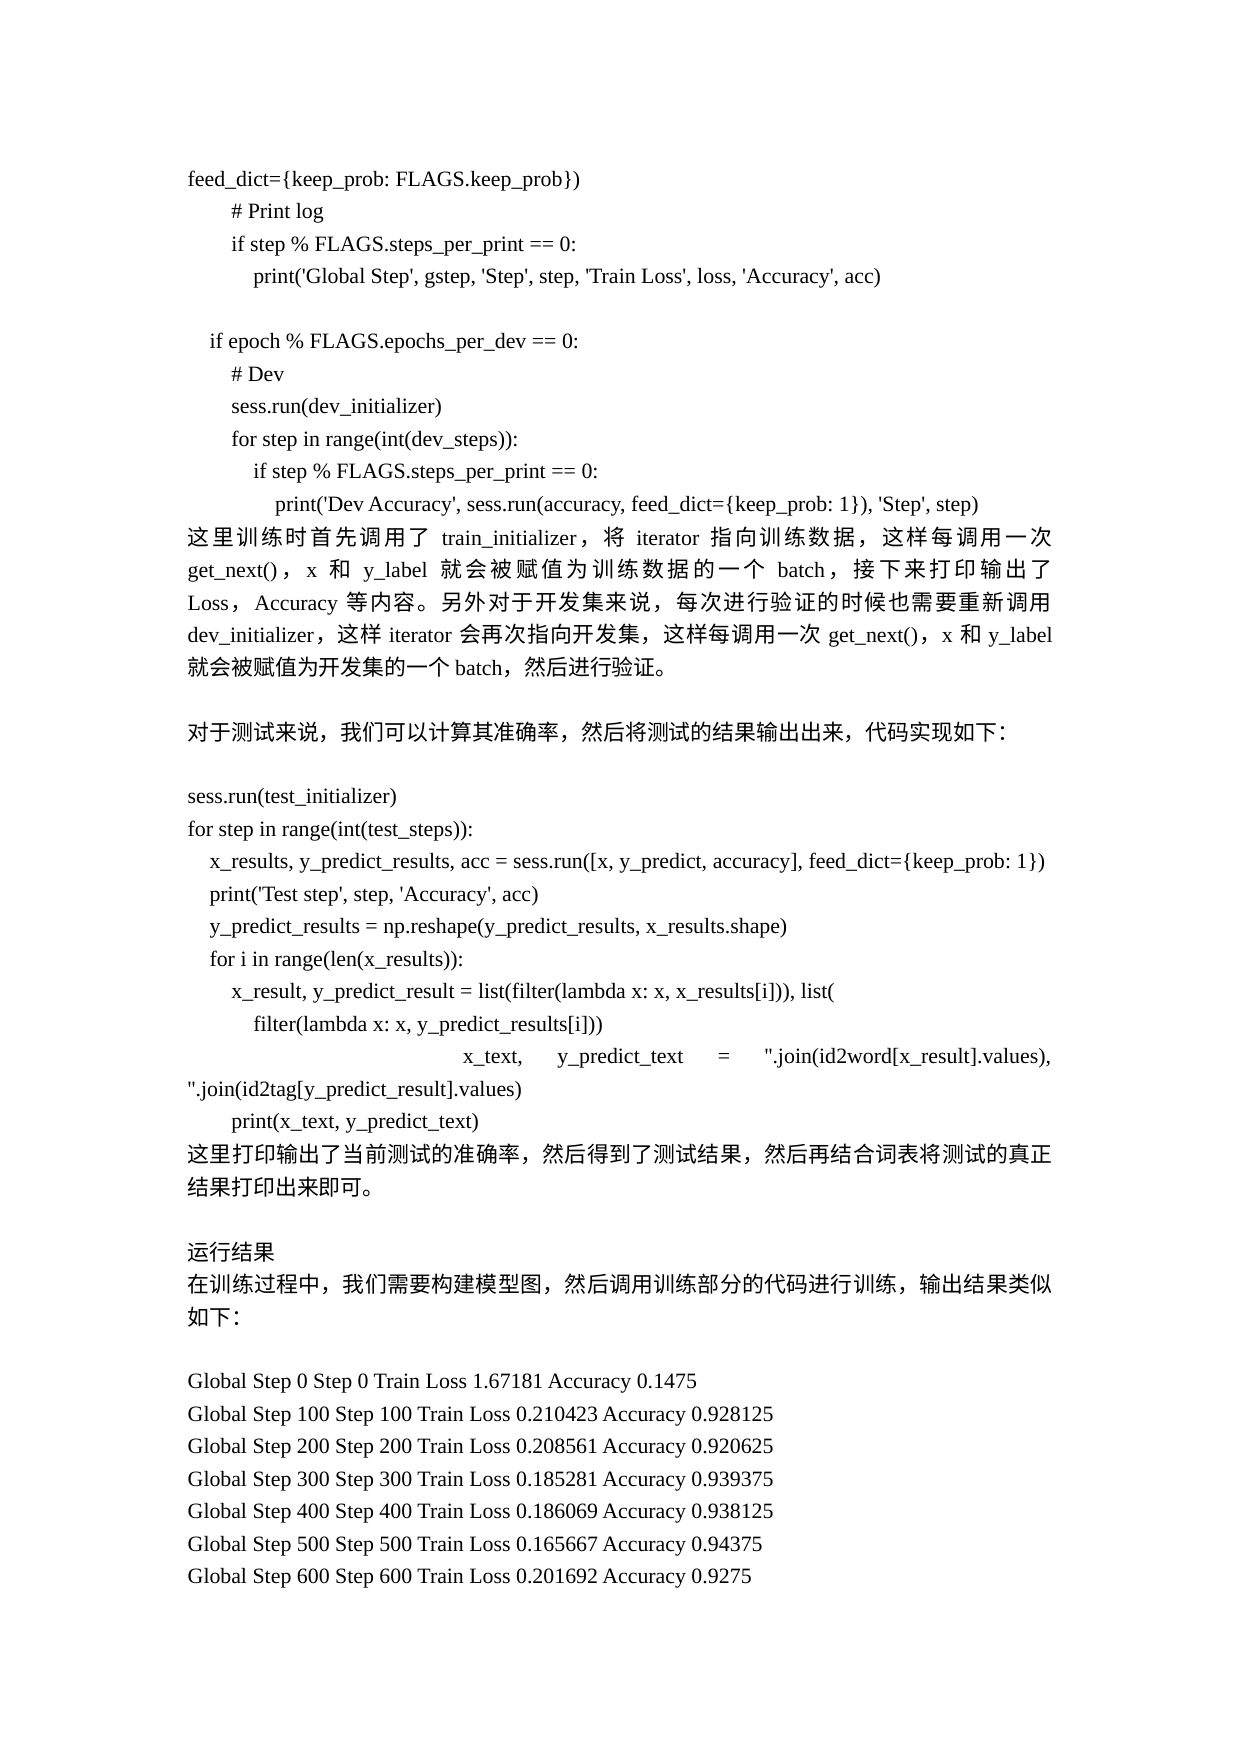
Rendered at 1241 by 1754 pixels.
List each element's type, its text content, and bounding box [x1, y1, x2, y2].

text # Print log [187, 194, 1053, 227]
text 这里打印输出了当前测试的准确率，然后得到了测试结果，然后再结合词表将测试的真正结果打印出来即可。 [187, 1137, 1053, 1202]
text 这里训练时首先调用了 train_initializer，将 iterator 指向训练数据，这样每调用一次 get_next()，x 和 y_label 就会被赋值为训练数据的一个 batch，接下来打印输出了 Loss，Accuracy 等内容。另外对于开发集来说，每次进行验证的时候也需要重新调用 dev_initializer，这样 iterator 会再次指向开发集，这样每调用一次 get_next()，x 和 y_label 就会被赋值为开发集的一个 batch，然后进行验证。 [187, 519, 1053, 682]
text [187, 162, 1053, 194]
text Global Step 400 Step 400 Train Loss 0.186069 Accuracy 0.938125 [187, 1494, 1053, 1527]
text print('Test step', step, 'Accuracy', acc) [187, 877, 1053, 909]
text if step % FLAGS.steps_per_print == 0: [187, 454, 1053, 487]
text # Dev [187, 357, 1053, 389]
text print('Global Step', gstep, 'Step', step, 'Train Loss', loss, 'Accuracy', acc) [187, 259, 1053, 292]
text Global Step 600 Step 600 Train Loss 0.201692 Accuracy 0.9275 [187, 1559, 1053, 1592]
text Global Step 0 Step 0 Train Loss 1.67181 Accuracy 0.1475 [187, 1364, 1053, 1397]
text Global Step 100 Step 100 Train Loss 0.210423 Accuracy 0.928125 [187, 1397, 1053, 1429]
text sess.run(test_initializer) [187, 779, 1053, 812]
text Global Step 300 Step 300 Train Loss 0.185281 Accuracy 0.939375 [187, 1462, 1053, 1494]
text 对于测试来说，我们可以计算其准确率，然后将测试的结果输出出来，代码实现如下： [187, 714, 1053, 747]
text y_predict_results = np.reshape(y_predict_results, x_results.shape) [187, 909, 1053, 942]
text 在训练过程中，我们需要构建模型图，然后调用训练部分的代码进行训练，输出结果类似如下： [187, 1267, 1053, 1332]
text sess.run(dev_initializer) [187, 389, 1053, 422]
text x_result, y_predict_result = list(filter(lambda x: x, x_results[i])), list( [187, 974, 1053, 1007]
text filter(lambda x: x, y_predict_results[i])) [187, 1007, 1053, 1039]
text for i in range(len(x_results)): [187, 942, 1053, 974]
text if step % FLAGS.steps_per_print == 0: [187, 227, 1053, 259]
text 运行结果 [187, 1234, 1053, 1267]
text x_results, y_predict_results, acc = sess.run([x, y_predict, accuracy], feed_dict={keep_prob: 1}) [187, 844, 1053, 877]
text for step in range(int(test_steps)): [187, 812, 1053, 844]
text for step in range(int(dev_steps)): [187, 422, 1053, 454]
text print(x_text, y_predict_text) [187, 1104, 1053, 1137]
text print('Dev Accuracy', sess.run(accuracy, feed_dict={keep_prob: 1}), 'Step', step) [187, 487, 1053, 519]
text x_text, y_predict_text = ''.join(id2word[x_result].values), ''.join(id2tag[y_predict_result].values) [187, 1039, 1053, 1104]
text if epoch % FLAGS.epochs_per_dev == 0: [187, 324, 1053, 357]
text Global Step 500 Step 500 Train Loss 0.165667 Accuracy 0.94375 [187, 1527, 1053, 1559]
text Global Step 200 Step 200 Train Loss 0.208561 Accuracy 0.920625 [187, 1429, 1053, 1462]
